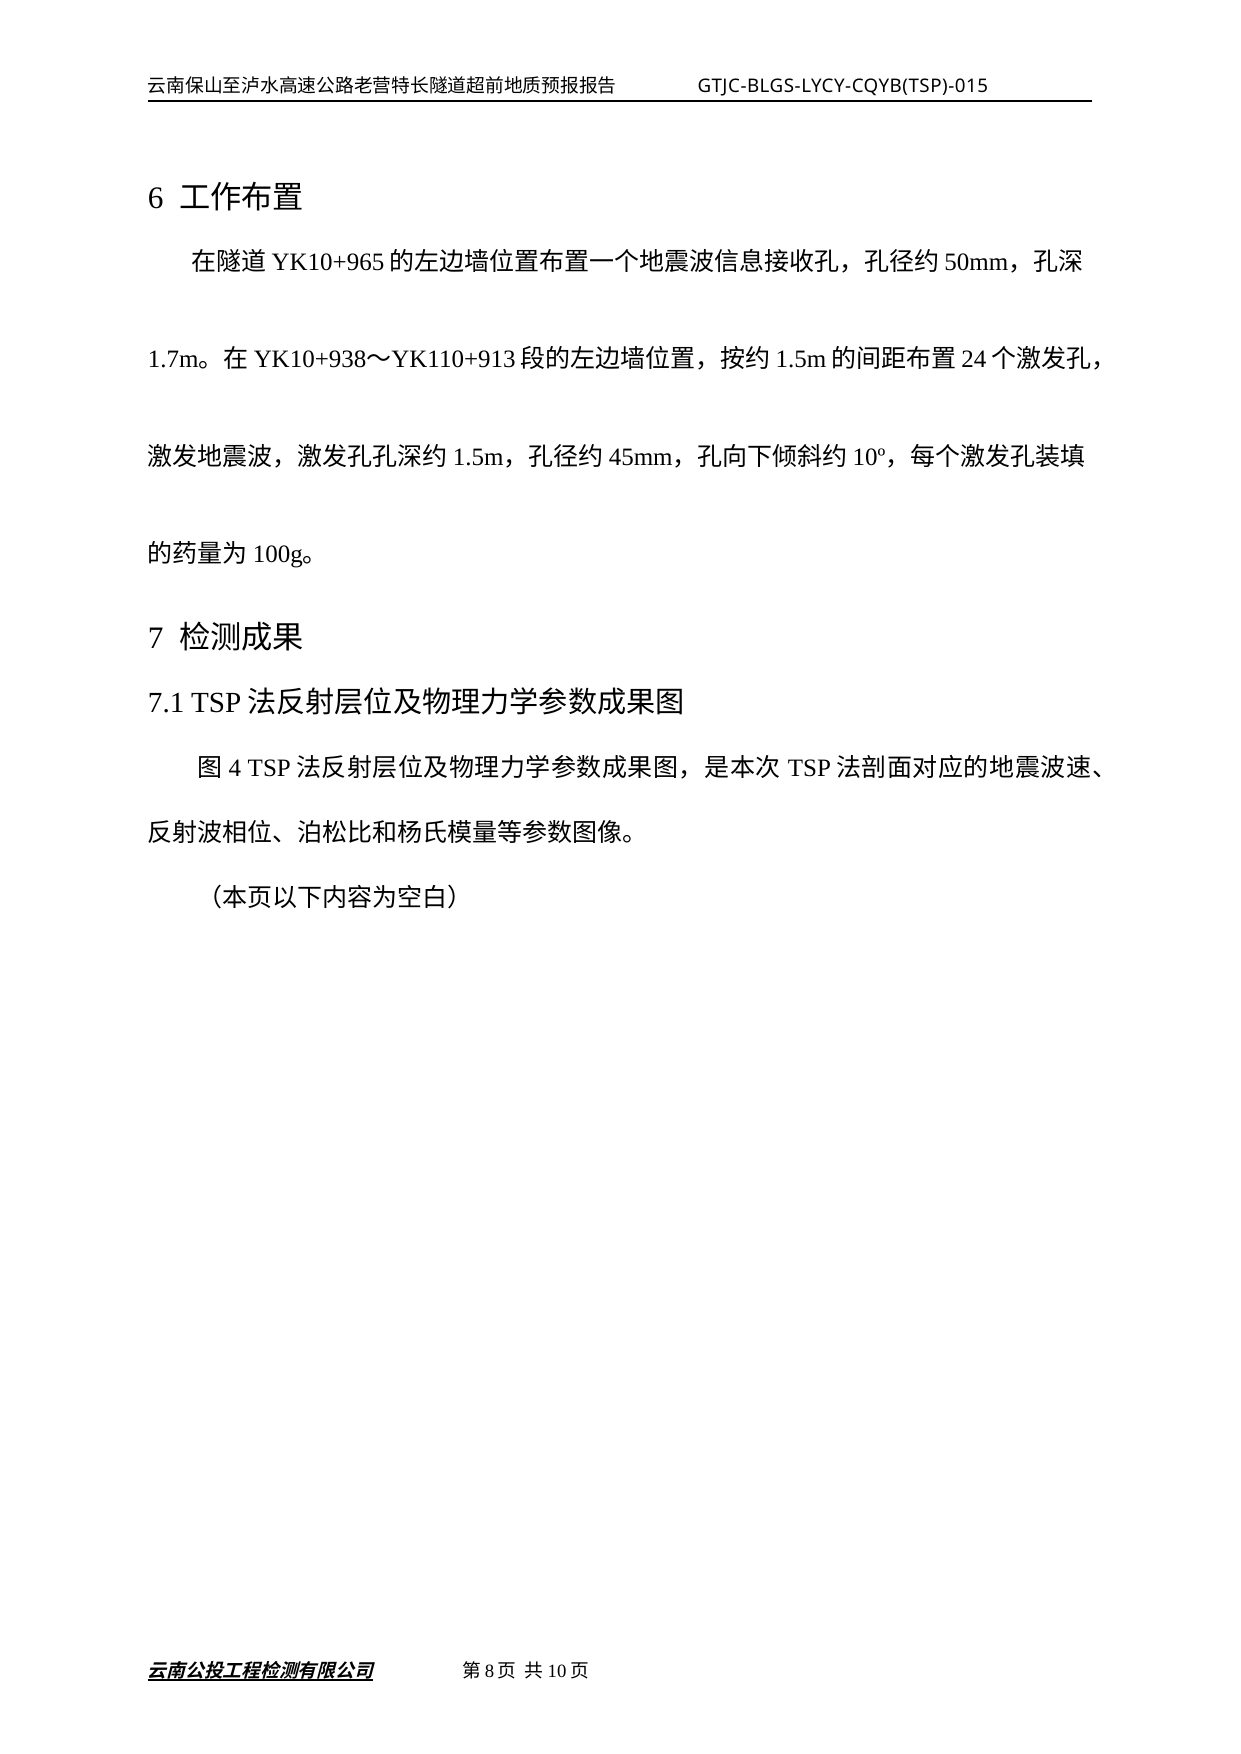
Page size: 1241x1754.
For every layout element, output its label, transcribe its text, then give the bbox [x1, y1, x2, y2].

subtitle 7 检测成果 [148, 603, 1092, 668]
text （本页以下内容为空白） [148, 863, 1092, 928]
subtitle 7.1 TSP法反射层位及物理力学参数成果图 [148, 668, 1092, 733]
subtitle 6 工作布置 [148, 162, 1092, 227]
text 图4 TSP法反射层位及物理力学参数成果图，是本次TSP法剖面对应的地震波速、反射波相位、泊松比和杨氏模量等参数图像。 [148, 733, 1092, 863]
text 在隧道YK10+965的左边墙位置布置一个地震波信息接收孔，孔径约50mm，孔深1.7m。在YK10+938～YK110+913段的左边墙位置，按约1.5m的间距布置24个激发孔，激发地震波，激发孔孔深约1.5m，孔径约45mm，孔向下倾斜约10º，每个激发孔装填的药量为100g。 [148, 227, 1092, 584]
